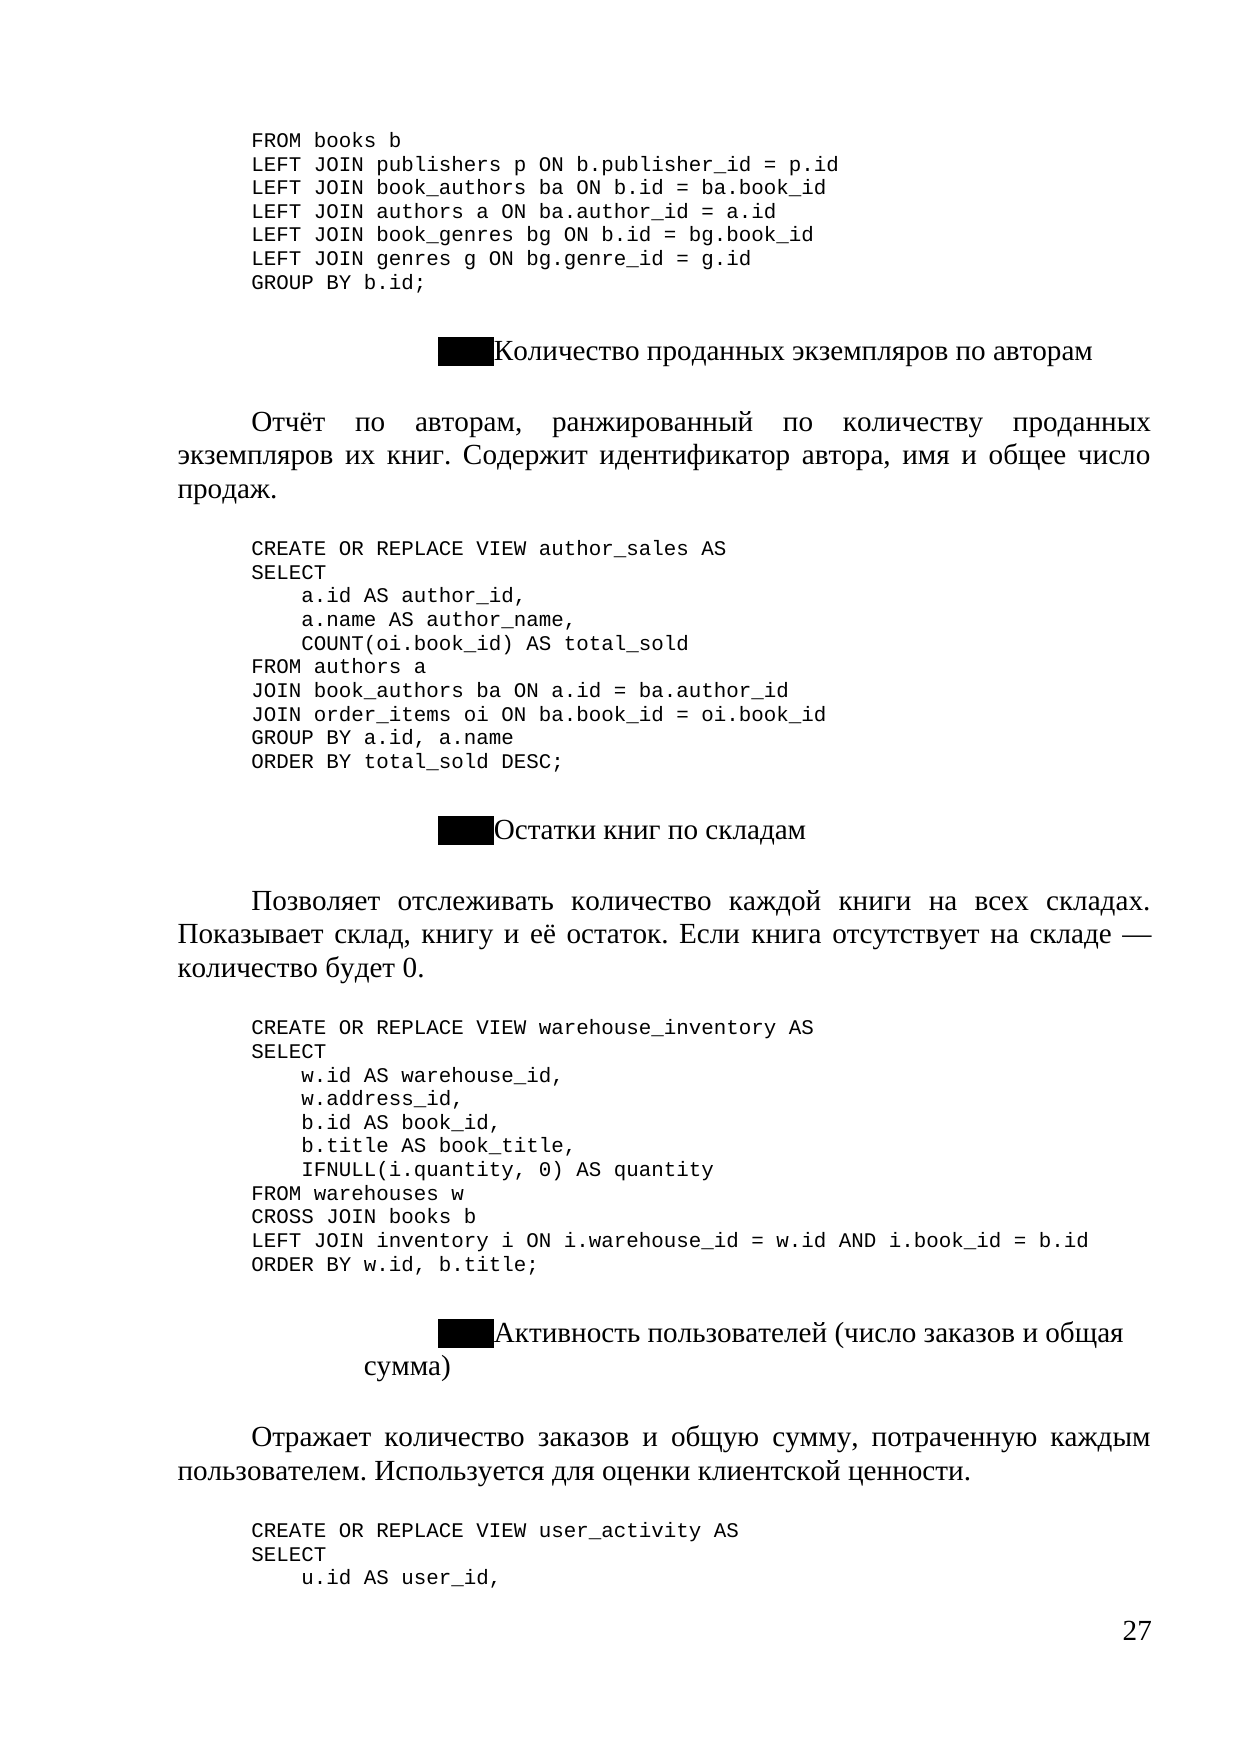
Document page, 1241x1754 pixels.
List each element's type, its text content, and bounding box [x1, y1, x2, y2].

text GROUP BY a.id, a.name [177, 727, 1152, 751]
text CREATE OR REPLACE VIEW user_activity AS [177, 1520, 1152, 1544]
text GROUP BY b.id; [177, 272, 1152, 295]
text CROSS JOIN books b [177, 1206, 1152, 1230]
text ORDER BY total_sold DESC; [177, 751, 1152, 774]
text LEFT JOIN book_genres bg ON b.id = bg.book_id [177, 224, 1152, 248]
text LEFT JOIN authors a ON ba.author_id = a.id [177, 201, 1152, 224]
text w.id AS warehouse_id, [177, 1064, 1152, 1088]
subtitle Активность пользователей (число заказов и общая сумма) [363, 1315, 1152, 1382]
text COUNT(oi.book_id) AS total_sold [177, 633, 1152, 656]
text IFNULL(i.quantity, 0) AS quantity [177, 1159, 1152, 1183]
text w.address_id, [177, 1088, 1152, 1112]
text SELECT [177, 562, 1152, 585]
text CREATE OR REPLACE VIEW author_sales AS [177, 538, 1152, 562]
text JOIN order_items oi ON ba.book_id = oi.book_id [177, 704, 1152, 727]
subtitle Количество проданных экземпляров по авторам [363, 333, 1152, 366]
text FROM authors a [177, 656, 1152, 680]
text b.id AS book_id, [177, 1112, 1152, 1136]
text ORDER BY w.id, b.title; [177, 1254, 1152, 1277]
text CREATE OR REPLACE VIEW warehouse_inventory AS [177, 1017, 1152, 1041]
text FROM books b [177, 130, 1152, 153]
text Отражает количество заказов и общую сумму, потраченную каждым пользователем. Используется для оценки клиентской ценности. [177, 1419, 1152, 1487]
text LEFT JOIN publishers p ON b.publisher_id = p.id [177, 153, 1152, 177]
text Позволяет отслеживать количество каждой книги на всех складах. Показывает склад, книгу и её остаток. Если книга отсутствует на складе — количество будет 0. [177, 883, 1152, 984]
text Отчёт по авторам, ранжированный по количеству проданных экземпляров их книг. Содержит идентификатор автора, имя и общее число продаж. [177, 404, 1152, 504]
text LEFT JOIN book_authors ba ON b.id = ba.book_id [177, 177, 1152, 201]
text a.name AS author_name, [177, 609, 1152, 633]
text LEFT JOIN genres g ON bg.genre_id = g.id [177, 248, 1152, 272]
text u.id AS user_id, [177, 1567, 1152, 1591]
text b.title AS book_title, [177, 1136, 1152, 1159]
text JOIN book_authors ba ON a.id = ba.author_id [177, 680, 1152, 704]
text SELECT [177, 1544, 1152, 1567]
text a.id AS author_id, [177, 585, 1152, 609]
text FROM warehouses w [177, 1183, 1152, 1206]
text SELECT [177, 1041, 1152, 1064]
subtitle Остатки книг по складам [363, 812, 1152, 846]
text LEFT JOIN inventory i ON i.warehouse_id = w.id AND i.book_id = b.id [177, 1230, 1152, 1254]
